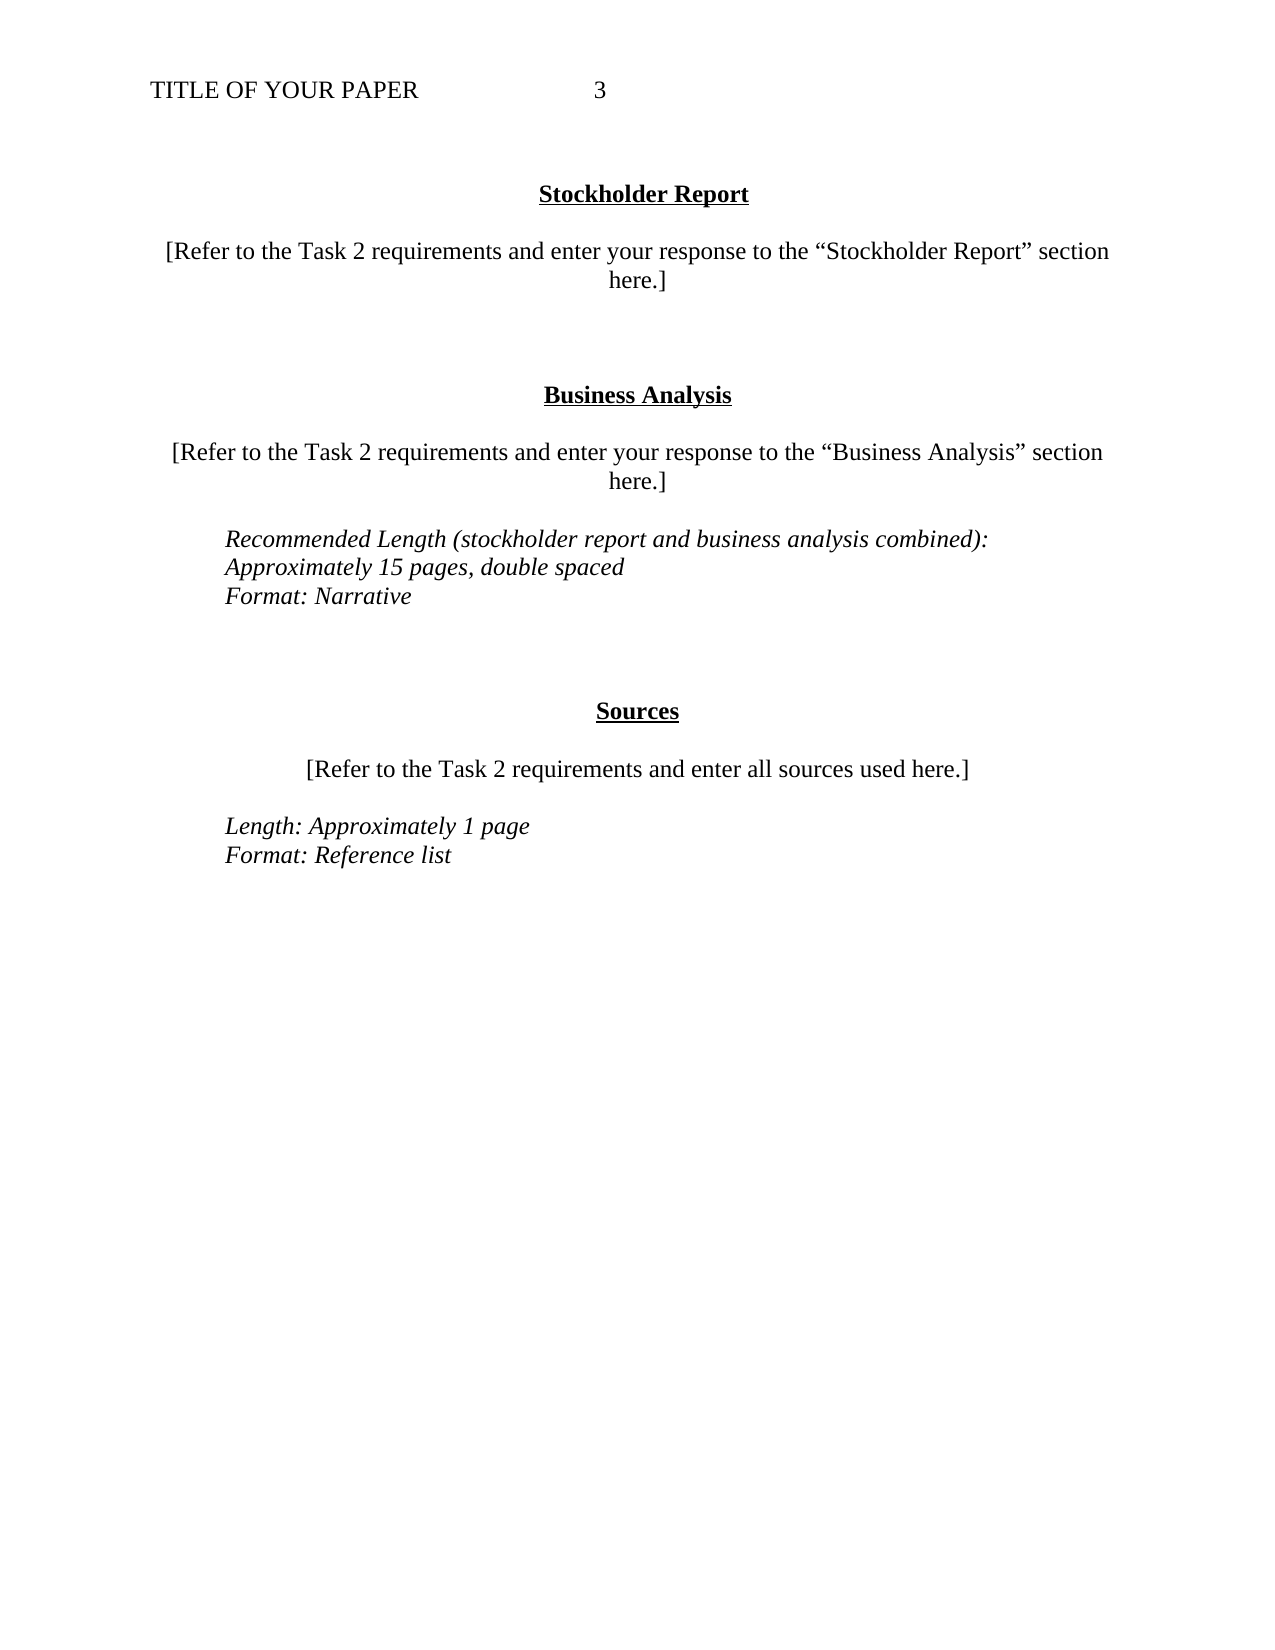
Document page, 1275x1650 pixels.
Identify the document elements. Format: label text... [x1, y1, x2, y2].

text Sources [150, 696, 1125, 725]
text Length: Approximately 1 page [225, 811, 1125, 840]
text Format: Narrative [225, 581, 1125, 610]
text Recommended Length (stockholder report and business analysis combined): Approximately 15 pages, double spaced [225, 524, 1125, 581]
text [Refer to the Task 2 requirements and enter all sources used here.] [150, 754, 1125, 782]
text [Refer to the Task 2 requirements and enter your response to the “Stockholder Report” section here.] [150, 236, 1125, 294]
text Stockholder Report [150, 179, 1125, 207]
text Format: Reference list [225, 840, 1125, 869]
text Business Analysis [150, 380, 1125, 409]
text [Refer to the Task 2 requirements and enter your response to the “Business Analysis” section here.] [150, 437, 1125, 495]
